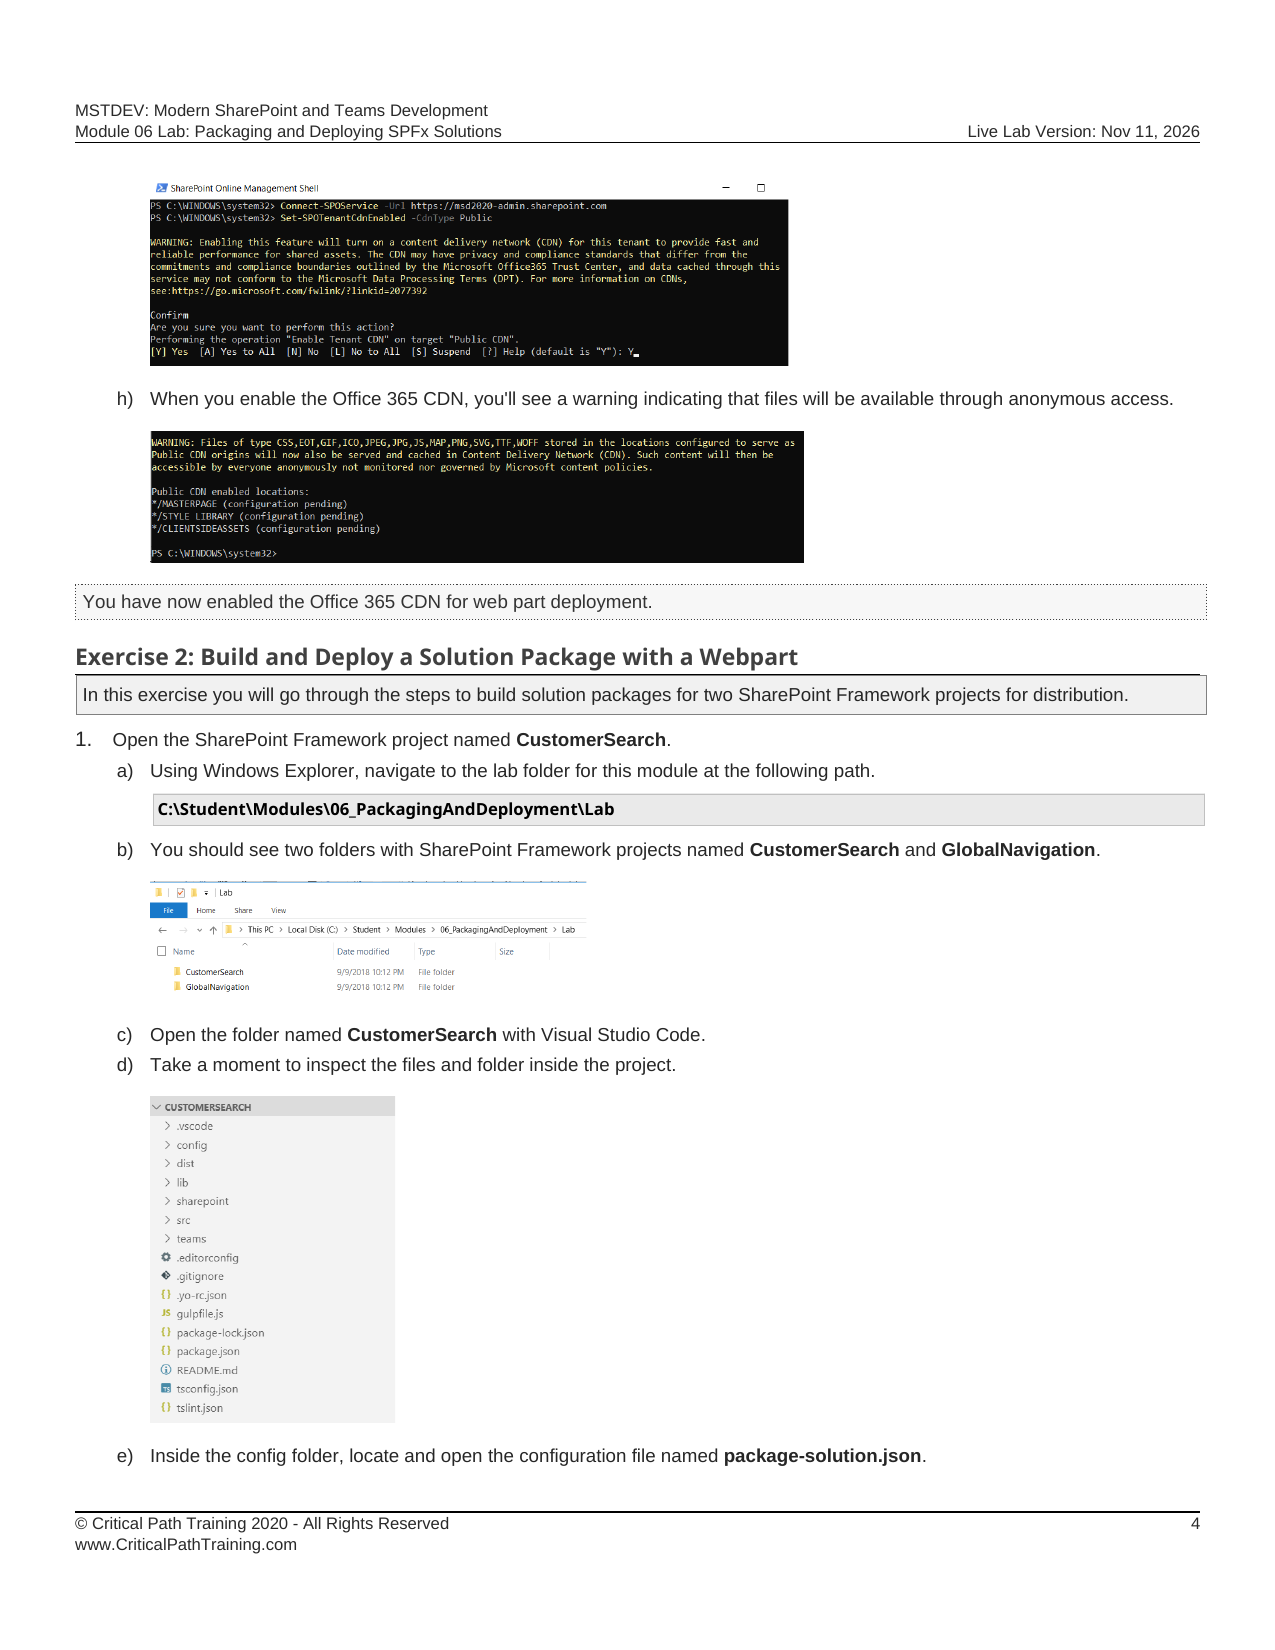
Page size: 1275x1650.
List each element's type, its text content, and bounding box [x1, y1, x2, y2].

text You have now enabled the Office 365 CDN for web part deployment. [75, 584, 1207, 620]
text C:\Student\Modules\06_PackagingAndDeployment\Lab [154, 795, 1204, 825]
text Inside the config folder, locate and open the configuration file named package-solution.json. [117, 1445, 1200, 1466]
subtitle Exercise 2: Build and Deploy a Solution Package with a Webpart [75, 641, 1200, 674]
list You should see two folders with SharePoint Framework projects named CustomerSearch and GlobalNavigation. [117, 838, 1200, 860]
text Take a moment to inspect the files and folder inside the project. [117, 1053, 1200, 1075]
picture [150, 881, 587, 1002]
picture [150, 177, 789, 366]
text Open the folder named CustomerSearch with Visual Studio Code. [117, 1023, 1200, 1045]
list Open the SharePoint Framework project named CustomerSearch. [75, 727, 1200, 751]
text In this exercise you will go through the steps to build solution packages for two SharePoint Framework projects for distribution. [77, 676, 1206, 714]
list Using Windows Explorer, navigate to the lab folder for this module at the following path. [117, 759, 1200, 781]
picture [150, 431, 804, 563]
text When you enable the Office 365 CDN, you'll see a warning indicating that files will be available through anonymous access. [117, 388, 1200, 409]
picture [150, 1096, 395, 1423]
